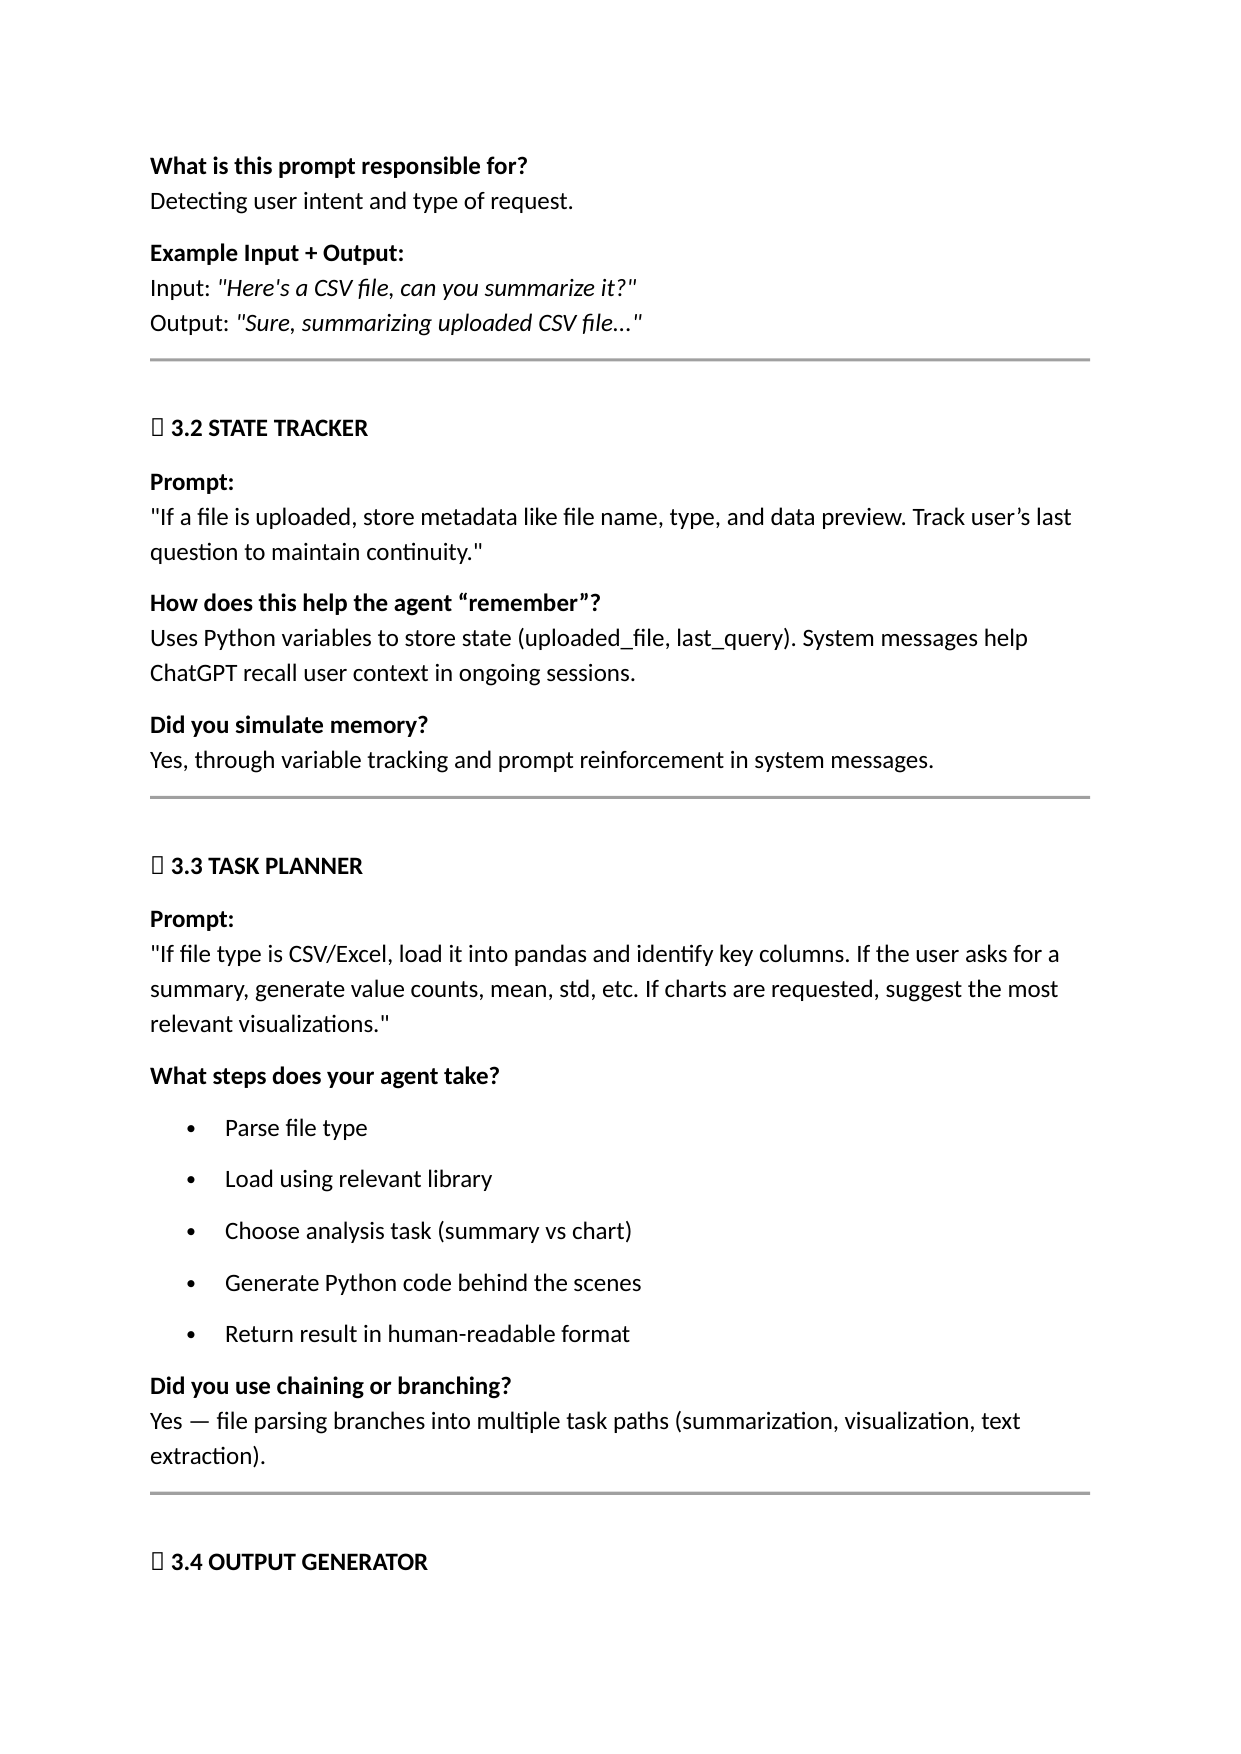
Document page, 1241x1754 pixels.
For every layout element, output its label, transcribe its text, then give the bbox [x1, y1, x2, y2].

text 🔹 3.3 TASK PLANNER [150, 847, 1090, 882]
text What is this prompt responsible for? Detecting user intent and type of request. [150, 150, 1090, 216]
text 🔹 3.4 OUTPUT GENERATOR [150, 1543, 1090, 1577]
list Choose analysis task (summary vs chart) [187, 1215, 1090, 1246]
text Did you use chaining or branching? Yes — file parsing branches into multiple task paths (summarization, visualization, text extraction). [150, 1370, 1090, 1471]
text 🔹 3.2 STATE TRACKER [150, 410, 1090, 444]
text Did you simulate memory? Yes, through variable tracking and prompt reinforcement in system messages. [150, 709, 1090, 775]
text Prompt: "If file type is CSV/Excel, load it into pandas and identify key columns. If the user asks for a summary, generate value counts, mean, std, etc. If charts are requested, suggest the most relevant visualizations." [150, 903, 1090, 1039]
list Generate Python code behind the scenes [187, 1267, 1090, 1297]
list Parse file type [187, 1112, 1090, 1142]
text Example Input + Output: Input: "Here's a CSV file, can you summarize it?" Output: "Sure, summarizing uploaded CSV file..." [150, 237, 1090, 337]
list Return result in human-readable format [187, 1318, 1090, 1349]
text What steps does your agent take? [150, 1060, 1090, 1091]
list Load using relevant library [187, 1163, 1090, 1194]
text How does this help the agent “remember”? Uses Python variables to store state (uploaded_file, last_query). System messages help ChatGPT recall user context in ongoing sessions. [150, 587, 1090, 688]
text Prompt: "If a file is uploaded, store metadata like file name, type, and data preview. Track user’s last question to maintain continuity." [150, 466, 1090, 566]
